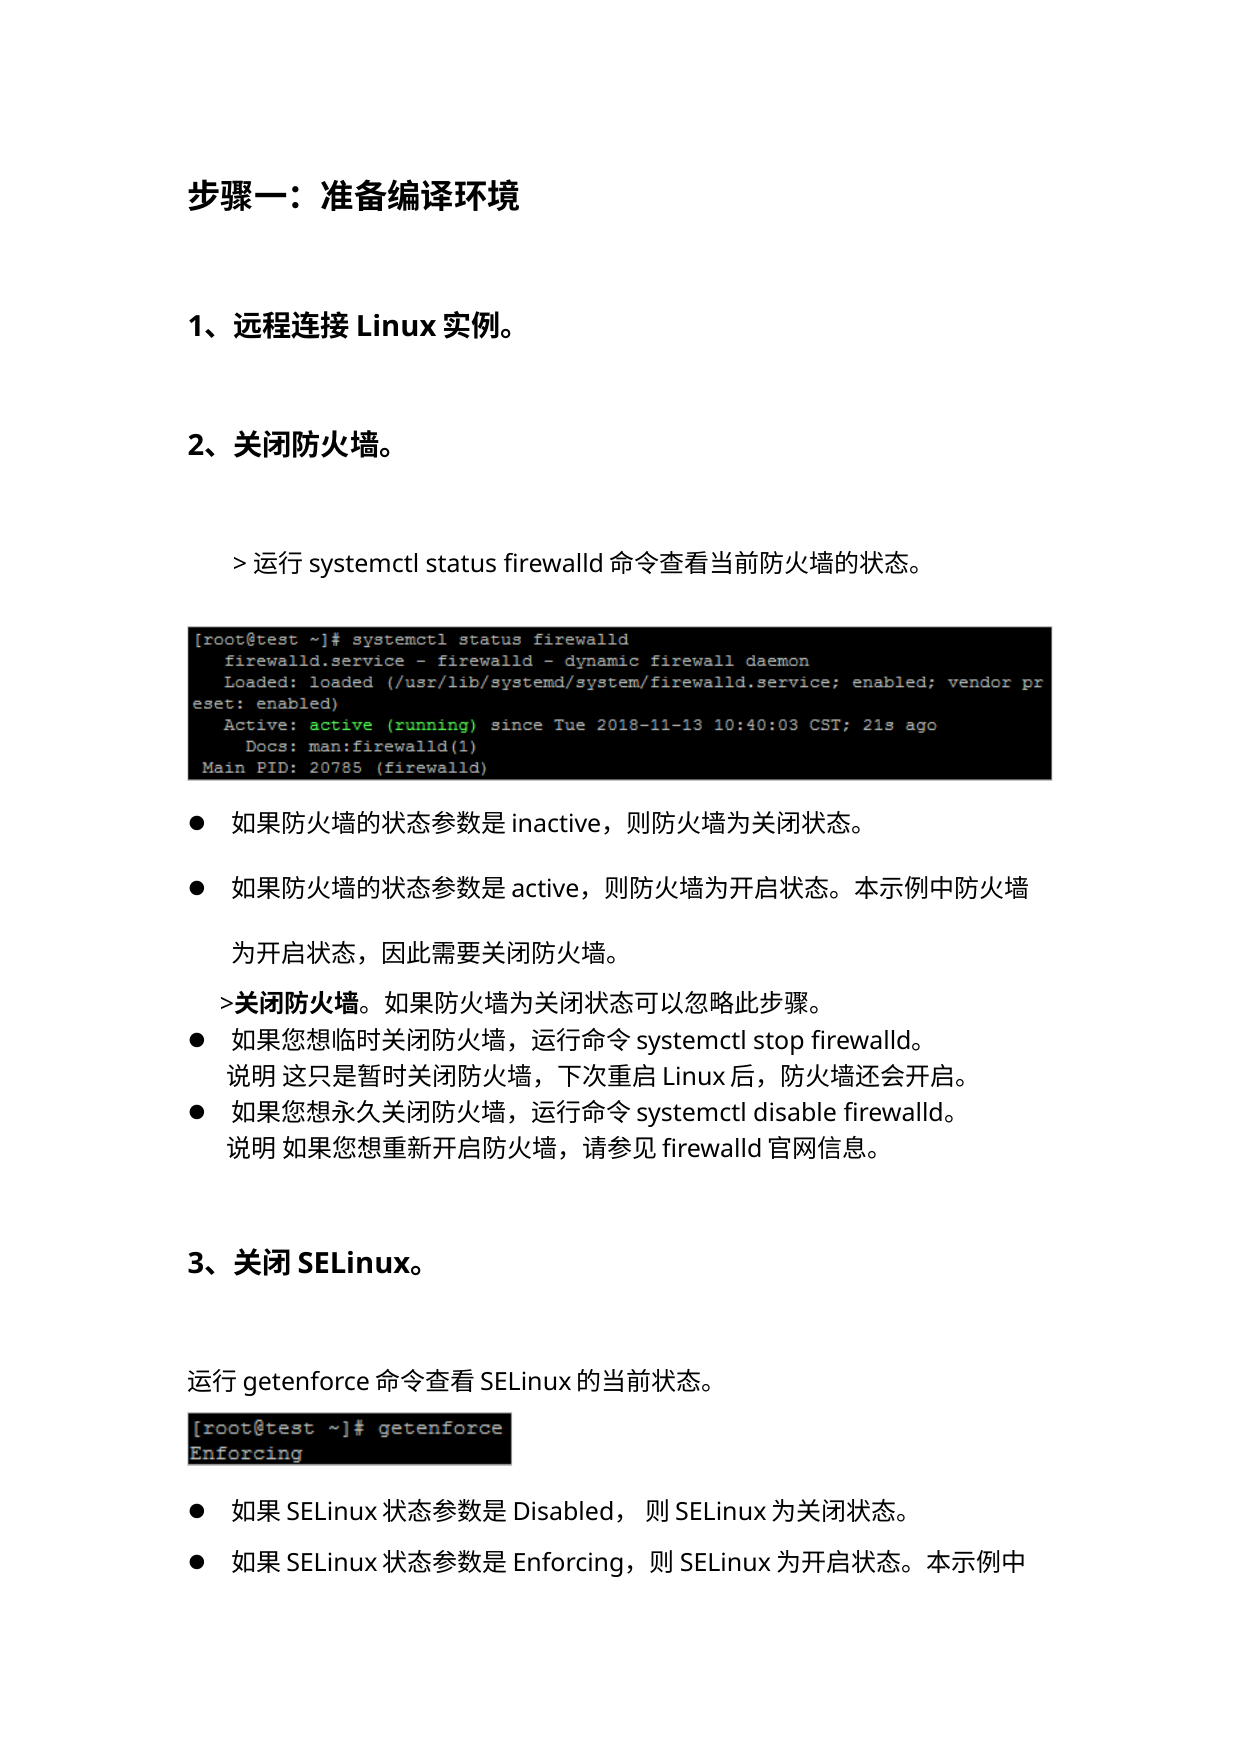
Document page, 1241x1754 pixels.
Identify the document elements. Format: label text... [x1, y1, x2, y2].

subtitle 步骤一：准备编译环境 [187, 162, 1053, 227]
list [187, 1542, 1053, 1578]
list 如果防火墙的状态参数是active，则防火墙为开启状态。本示例中防火墙为开启状态，因此需要关闭防火墙。 [187, 854, 1053, 984]
text 说明 这只是暂时关闭防火墙，下次重启Linux后，防火墙还会开启。 [187, 1056, 1053, 1093]
text > 运行systemctl status firewalld命令查看当前防火墙的状态。 [187, 529, 1053, 594]
list 如果您想临时关闭防火墙，运行命令systemctl stop firewalld。 [187, 1020, 1053, 1056]
text 说明 如果您想重新开启防火墙，请参见firewalld官网信息。 [187, 1129, 1053, 1165]
list 如果您想永久关闭防火墙，运行命令systemctl disable firewalld。 [187, 1093, 1053, 1129]
picture [187, 1412, 513, 1466]
list 如果防火墙的状态参数是inactive，则防火墙为关闭状态。 [187, 789, 1053, 854]
text >关闭防火墙。如果防火墙为关闭状态可以忽略此步骤。 [187, 984, 1053, 1020]
subtitle 3、关闭SELinux。 [187, 1228, 1053, 1293]
text 运行getenforce命令查看SELinux的当前状态。 [187, 1347, 1053, 1412]
subtitle 1、远程连接Linux实例。 [187, 291, 1053, 356]
picture [187, 626, 1053, 781]
subtitle 2、关闭防火墙。 [187, 410, 1053, 475]
list 如果SELinux状态参数是Disabled， 则SELinux为关闭状态。 [187, 1477, 1053, 1542]
